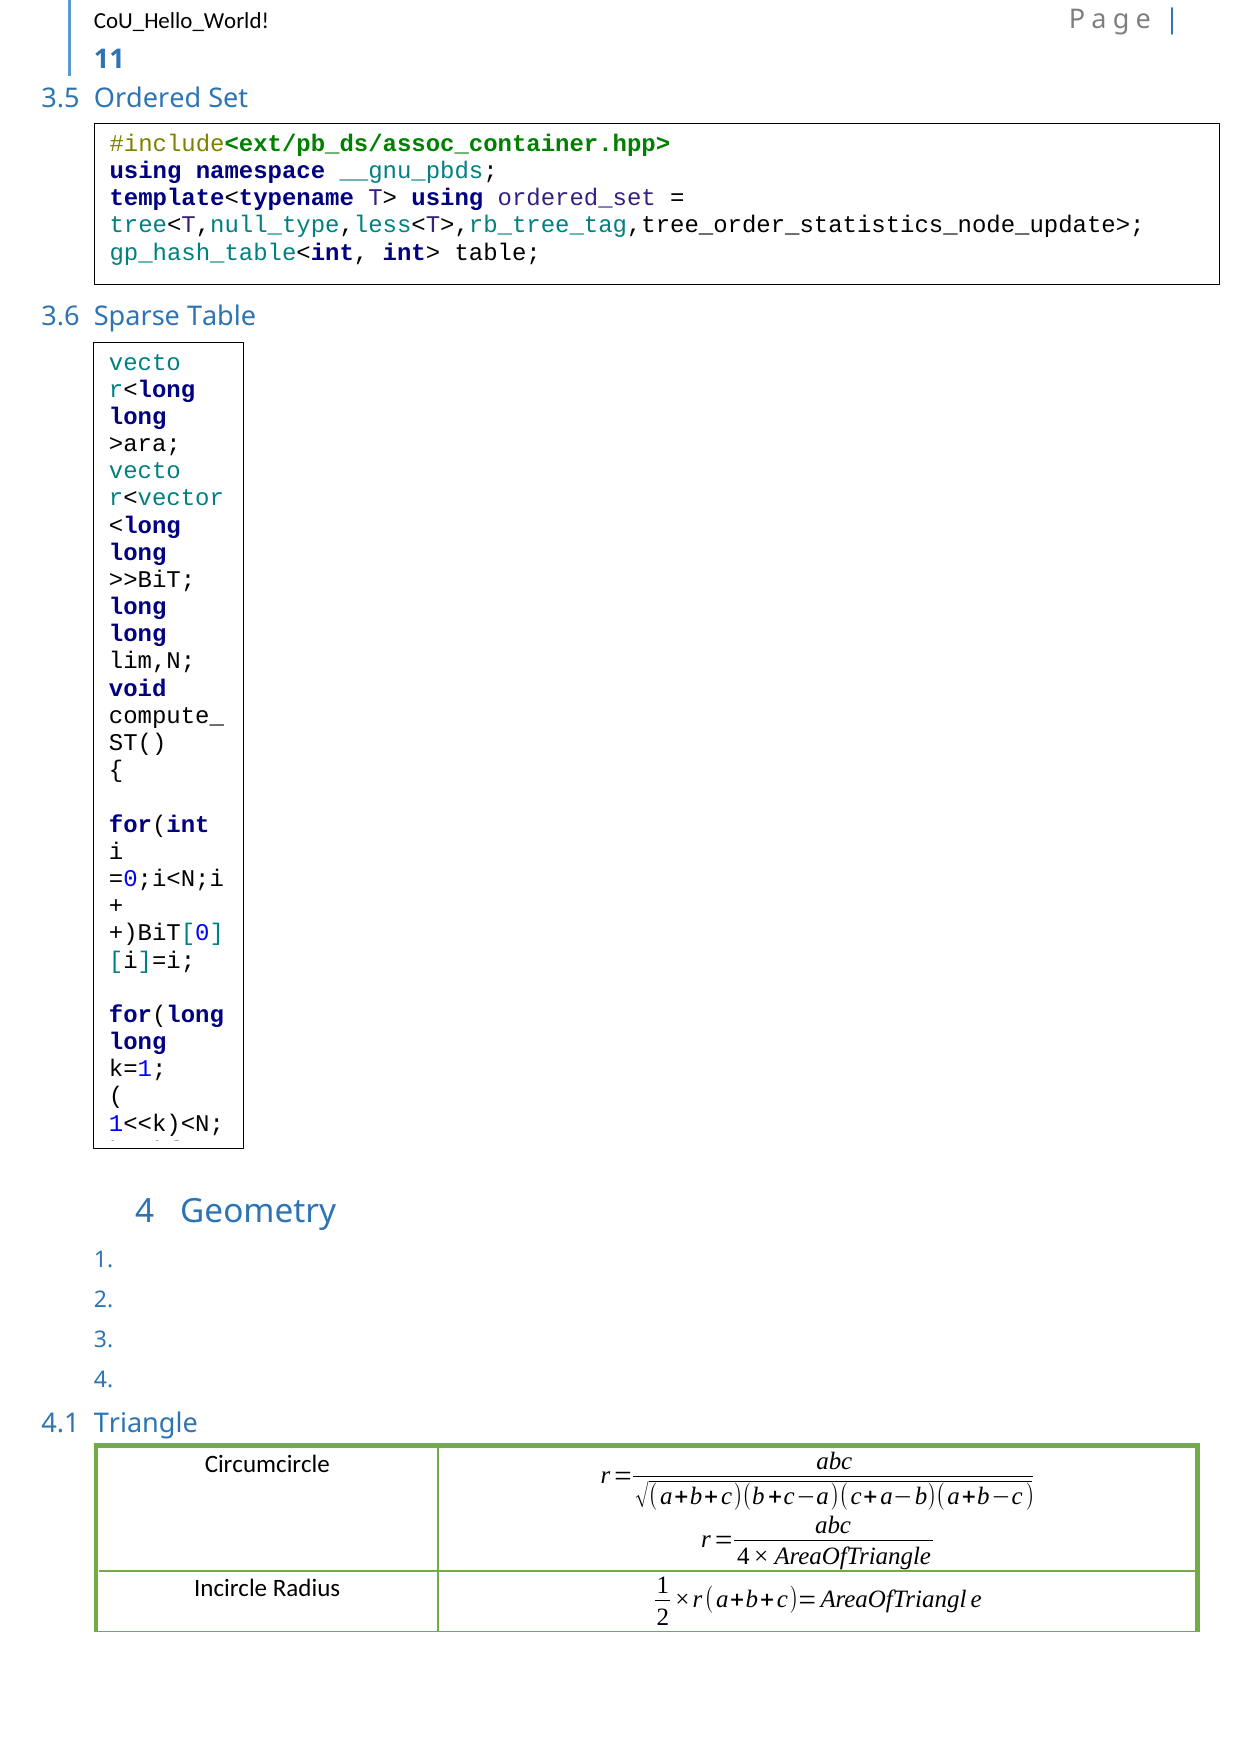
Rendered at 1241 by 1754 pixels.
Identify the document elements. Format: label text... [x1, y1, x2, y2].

table_cell Incircle Radius [98, 1571, 437, 1631]
subtitle Geometry [135, 361, 1200, 1232]
subtitle Sparse Table [41, 122, 1200, 333]
subtitle Triangle [41, 1403, 1200, 1440]
table_cell [439, 1572, 1195, 1631]
subtitle Ordered Set [41, 78, 1200, 115]
table_header Circumcircle [98, 1448, 437, 1570]
table_header [439, 1448, 1195, 1570]
